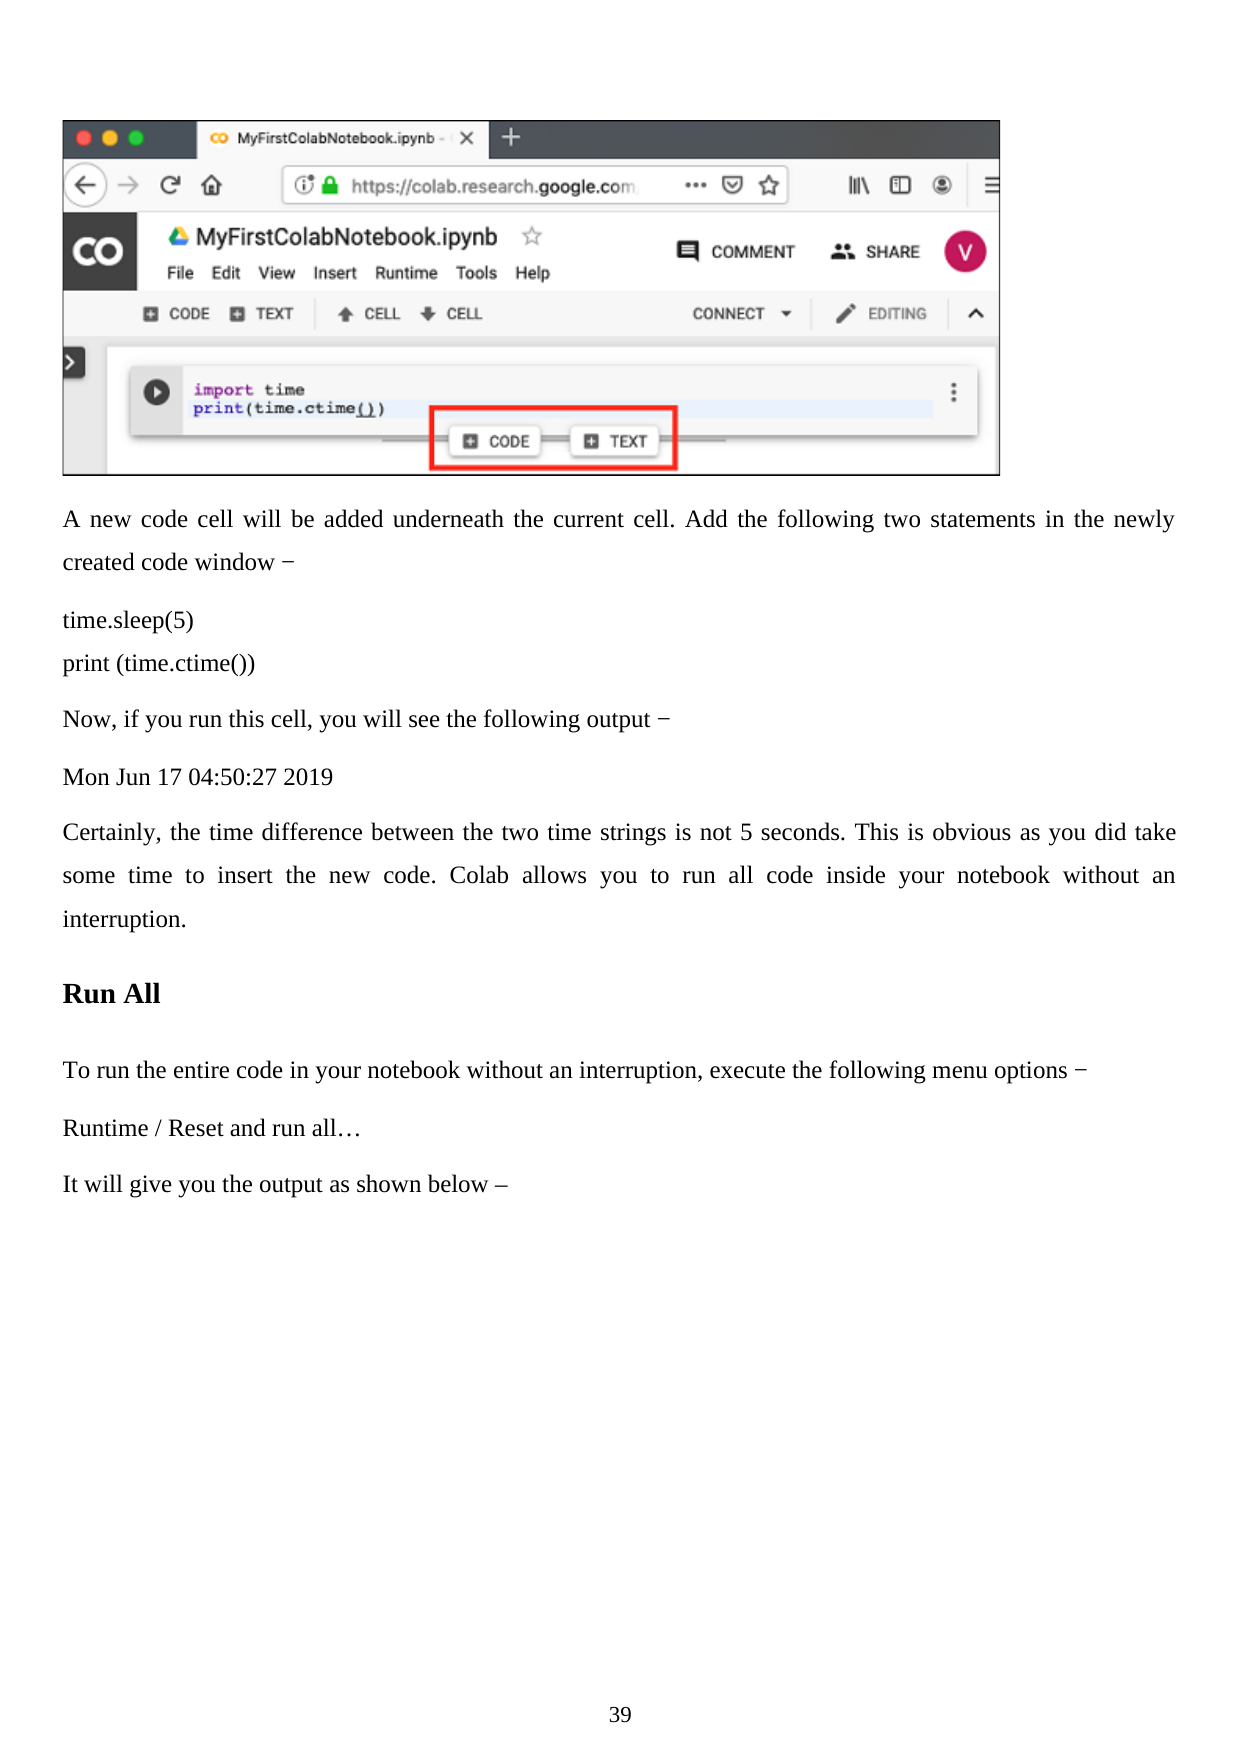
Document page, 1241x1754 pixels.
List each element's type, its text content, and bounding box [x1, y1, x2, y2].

text Certainly, the time difference between the two time strings is not 5 seconds. This is obvious as you did take some time to insert the new code. Colab allows you to run all code inside your notebook without an interruption. [62, 817, 1178, 932]
text To run the entire code in your notebook without an interruption, execute the following menu options − [62, 1055, 1178, 1084]
text Mon Jun 17 04:50:27 2019 [62, 762, 1178, 791]
text Now, if you run this cell, you will see the following output − [62, 704, 1178, 732]
text print (time.ctime()) [62, 648, 1178, 677]
text A new code cell will be added underneath the current cell. Add the following two statements in the newly created code window − [62, 504, 1178, 576]
picture [62, 120, 1001, 476]
text time.sleep(5) [62, 605, 1178, 634]
text Run All [62, 976, 1178, 1009]
text It will give you the output as shown below – [62, 1169, 1178, 1198]
text Runtime / Reset and run all… [62, 1113, 1178, 1142]
